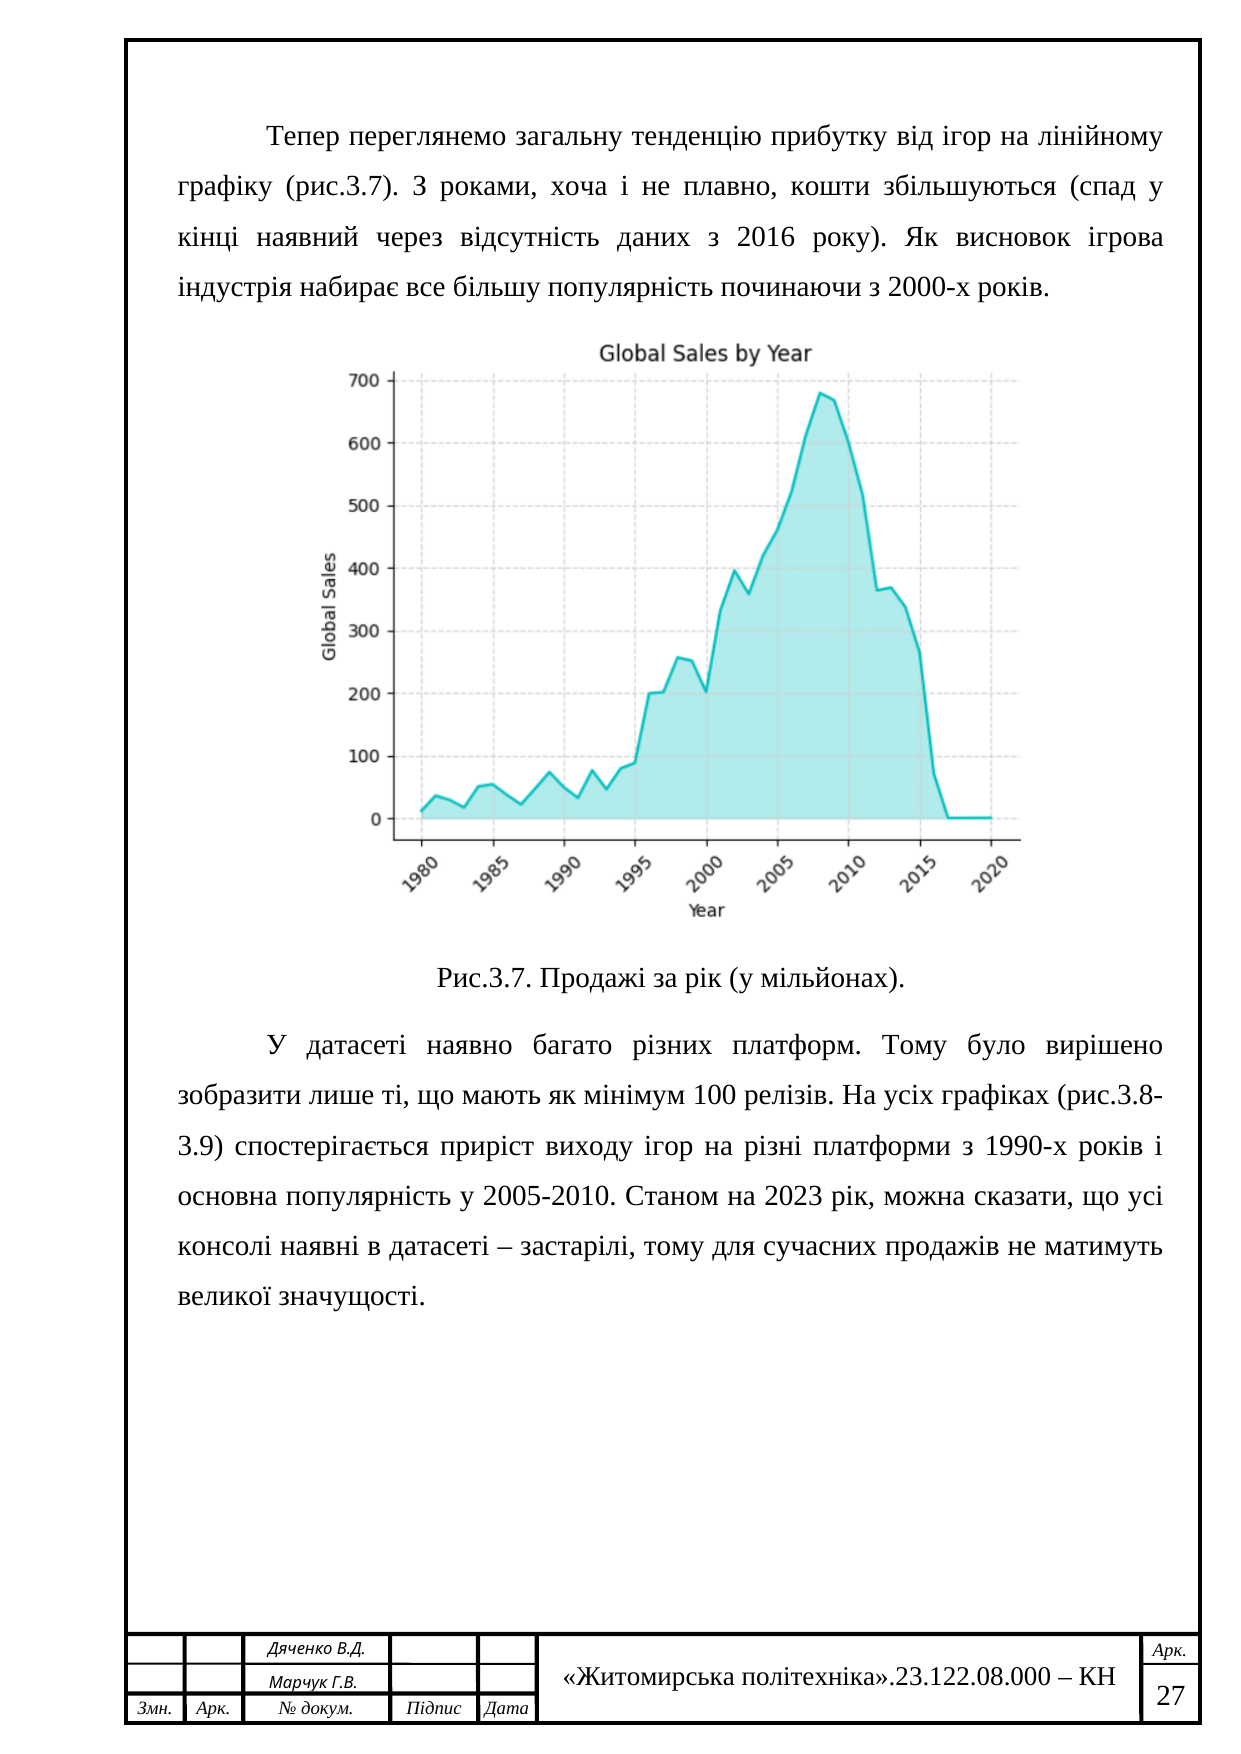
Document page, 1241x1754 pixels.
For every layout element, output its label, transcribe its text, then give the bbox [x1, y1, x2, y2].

picture [314, 336, 1028, 927]
text У датасеті наявно багато різних платформ. Тому було вирішено зобразити лише ті, що мають як мінімум 100 релізів. На усіх графіках (рис.3.8-3.9) спостерігається приріст виходу ігор на різні платформи з 1990-х років і основна популярність у 2005-2010. Станом на 2023 рік, можна сказати, що усі консолі наявні в датасеті – застарілі, тому для сучасних продажів не матимуть великої значущості. [177, 1027, 1164, 1312]
text Тепер переглянемо загальну тенденцію прибутку від ігор на лінійному графіку (рис.3.7). З роками, хоча і не плавно, кошти збільшуються (спад у кінці наявний через відсутність даних з 2016 року). Як висновок ігрова індустрія набирає все більшу популярність починаючи з 2000-х років. [177, 118, 1164, 303]
text Рис.3.7. Продажі за рік (у мільйонах). [177, 960, 1164, 993]
